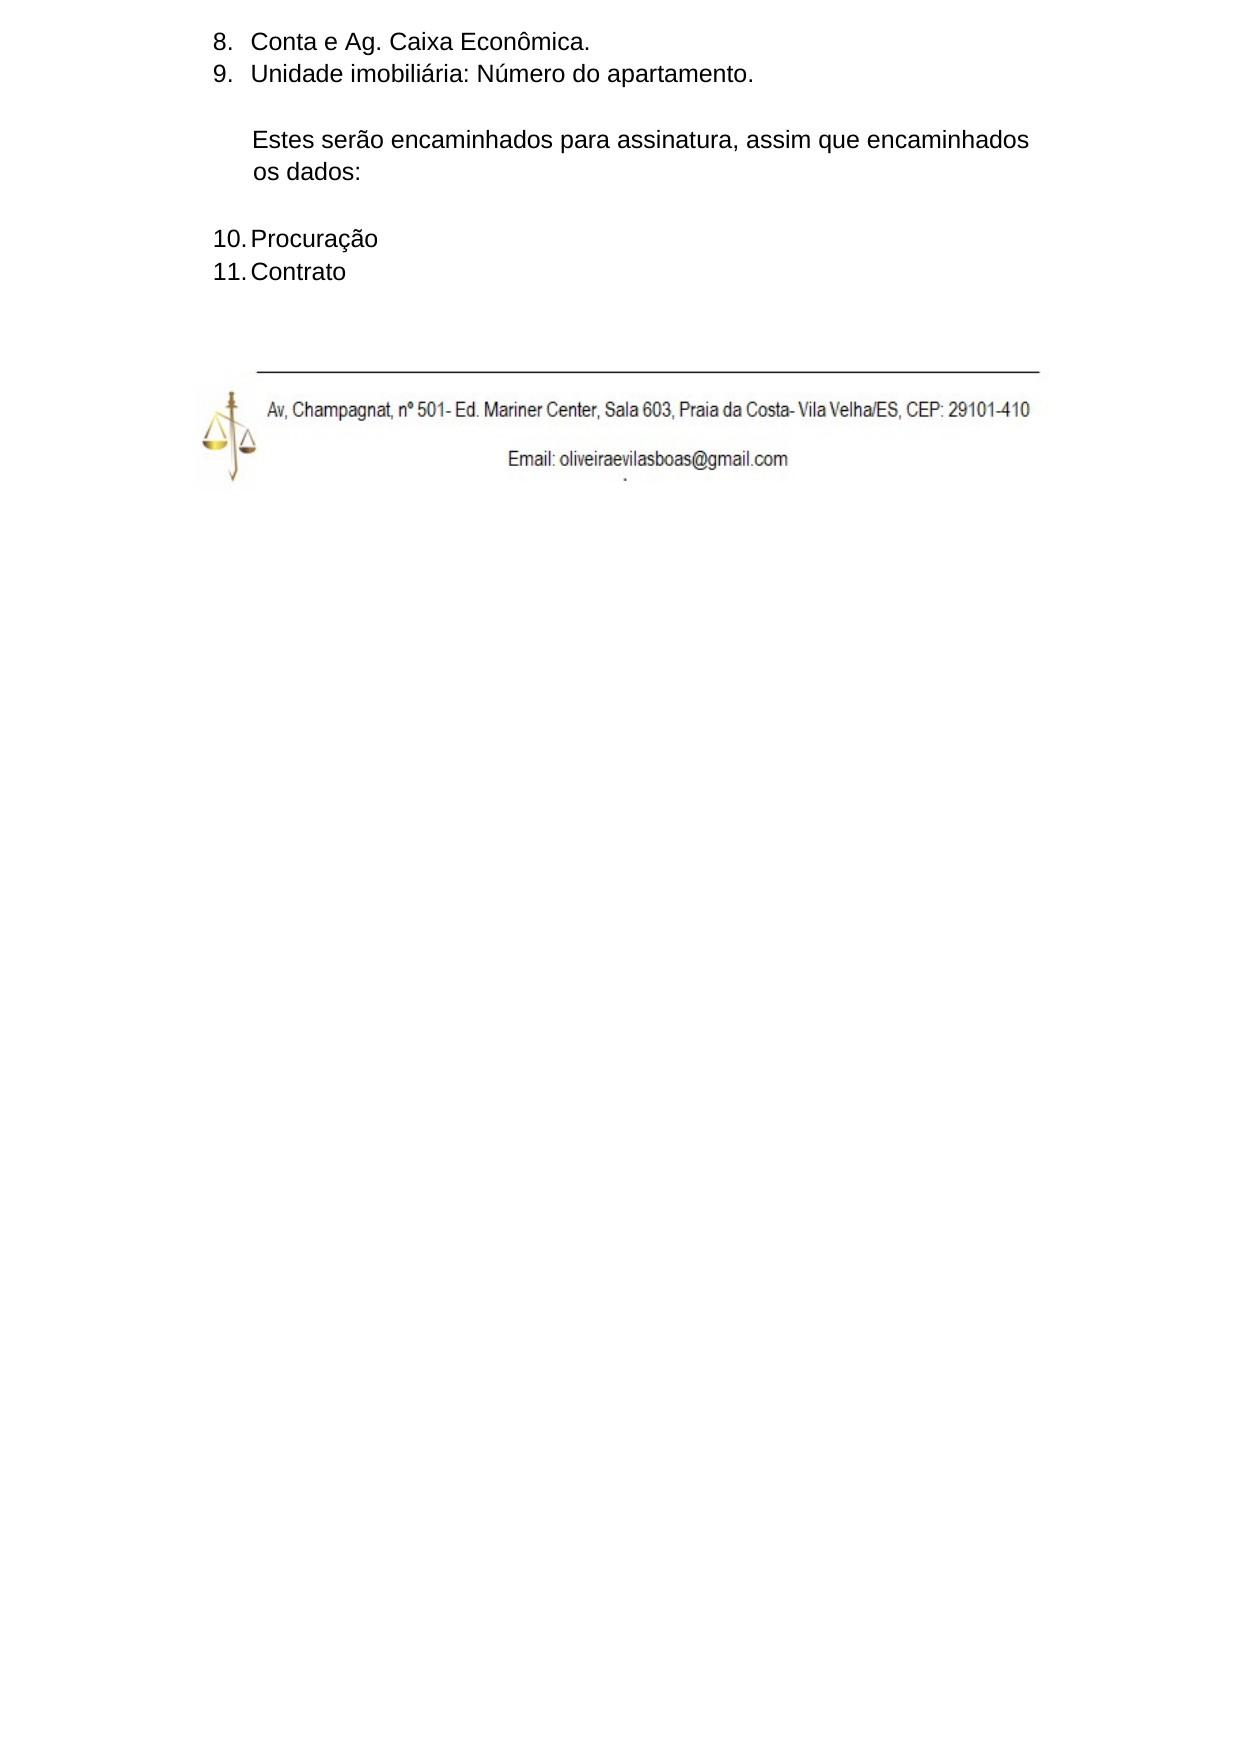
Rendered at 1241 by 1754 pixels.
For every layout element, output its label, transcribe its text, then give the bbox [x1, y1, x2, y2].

list Conta e Ag. Caixa Econômica. [213, 27, 1059, 55]
list Procuração [213, 224, 1059, 253]
text Estes serão encaminhados para assinatura, assim que encaminhados os dados: [252, 125, 1059, 186]
list Contrato [213, 257, 1059, 286]
list Unidade imobiliária: Número do apartamento. [213, 59, 1059, 88]
picture [181, 350, 1068, 496]
